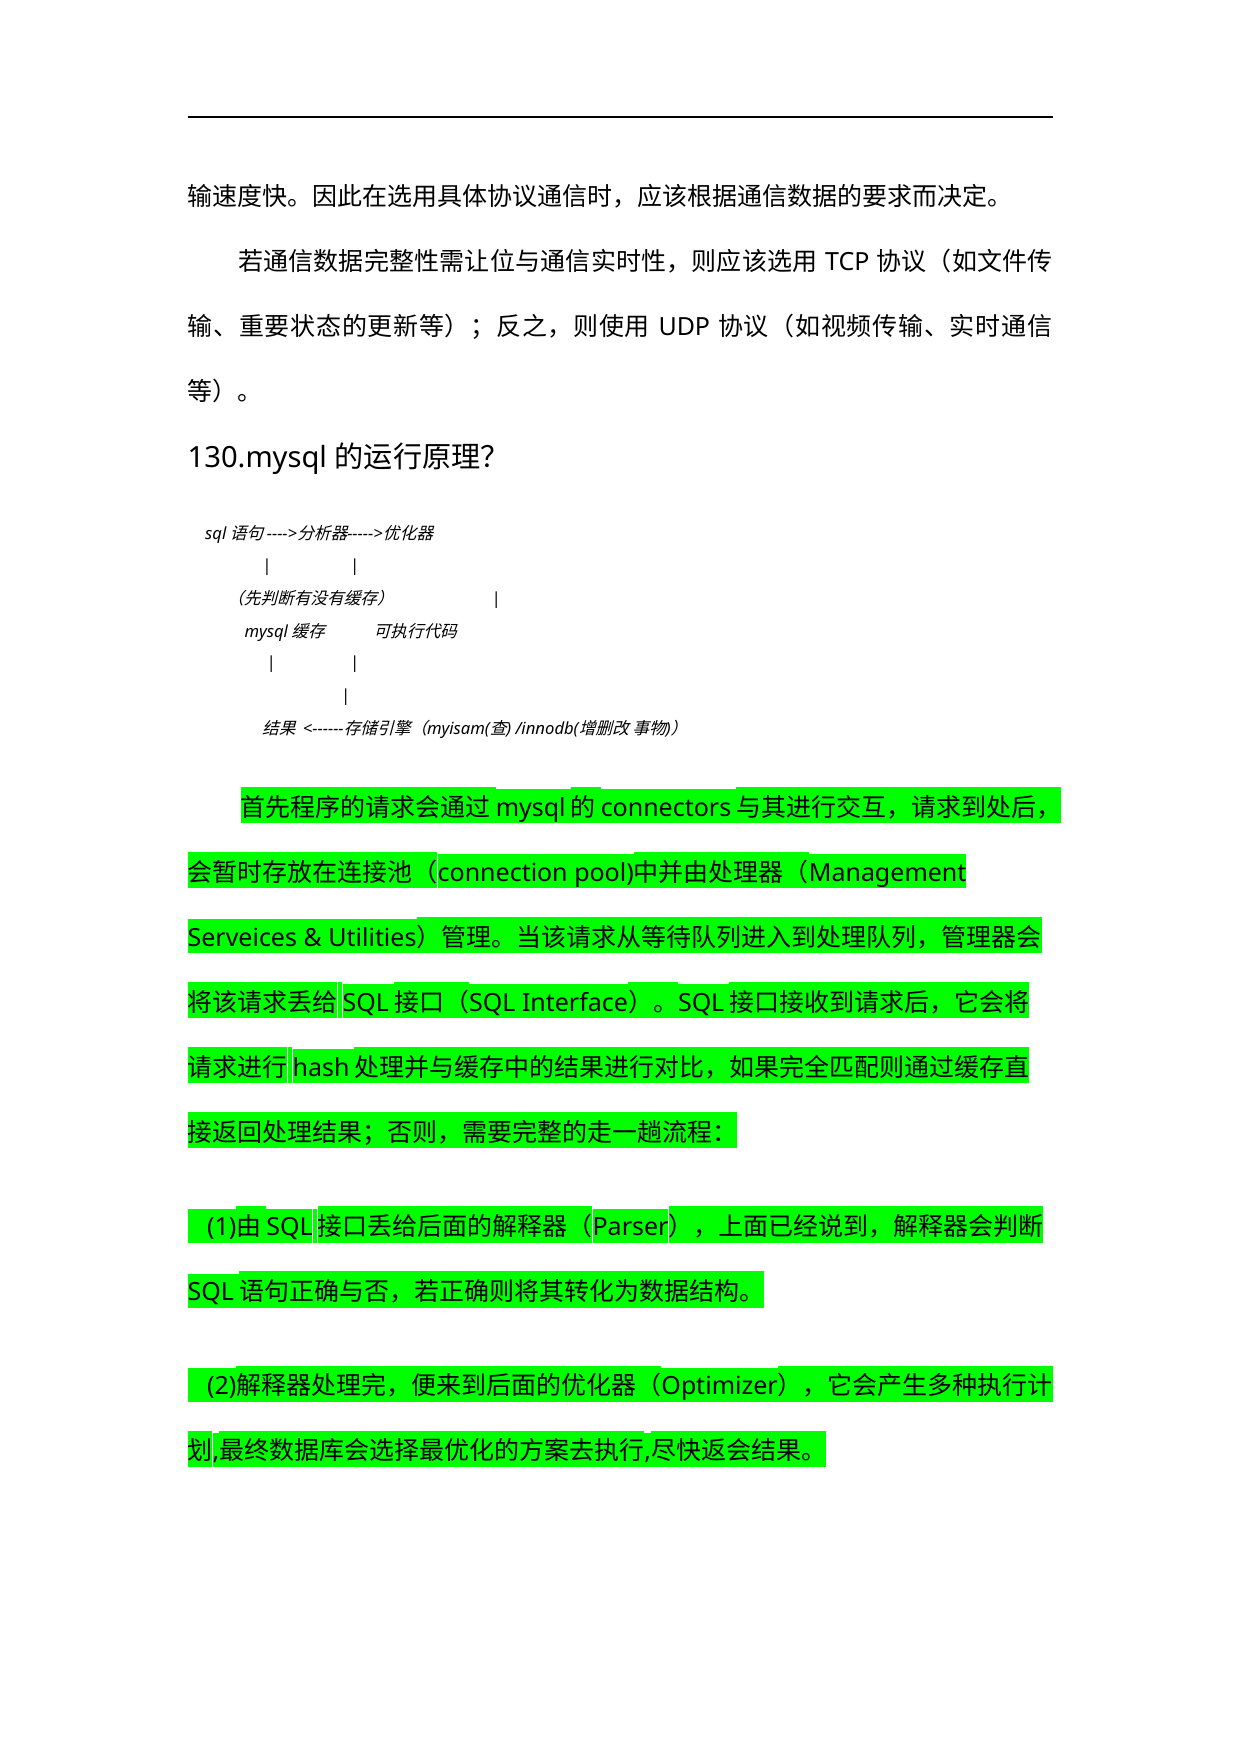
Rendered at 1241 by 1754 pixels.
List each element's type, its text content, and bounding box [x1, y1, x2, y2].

list 130.mysql 的运行原理？ [187, 422, 1053, 487]
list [187, 162, 1053, 422]
text (1)由SQL接口丢给后面的解释器（Parser），上面已经说到，解释器会判断SQL语句正确与否，若正确则将其转化为数据结构。 [187, 1192, 1053, 1322]
text sql语句 ---->分析器----->优化器 | | （先判断有没有缓存） | mysql缓存 可执行代码 | | | 结果 <------存储引擎（myisam(查) /innodb(增删改 事物)） [187, 516, 1053, 744]
text 首先程序的请求会通过mysql的connectors与其进行交互，请求到处后，会暂时存放在连接池（connection pool)中并由处理器（Management Serveices & Utilities）管理。当该请求从等待队列进入到处理队列，管理器会将该请求丢给SQL接口（SQL Interface）。SQL接口接收到请求后，它会将请求进行hash处理并与缓存中的结果进行对比，如果完全匹配则通过缓存直接返回处理结果；否则，需要完整的走一趟流程： [187, 773, 1053, 1163]
text (2)解释器处理完，便来到后面的优化器（Optimizer），它会产生多种执行计划,最终数据库会选择最优化的方案去执行,尽快返会结果。 [187, 1351, 1053, 1481]
